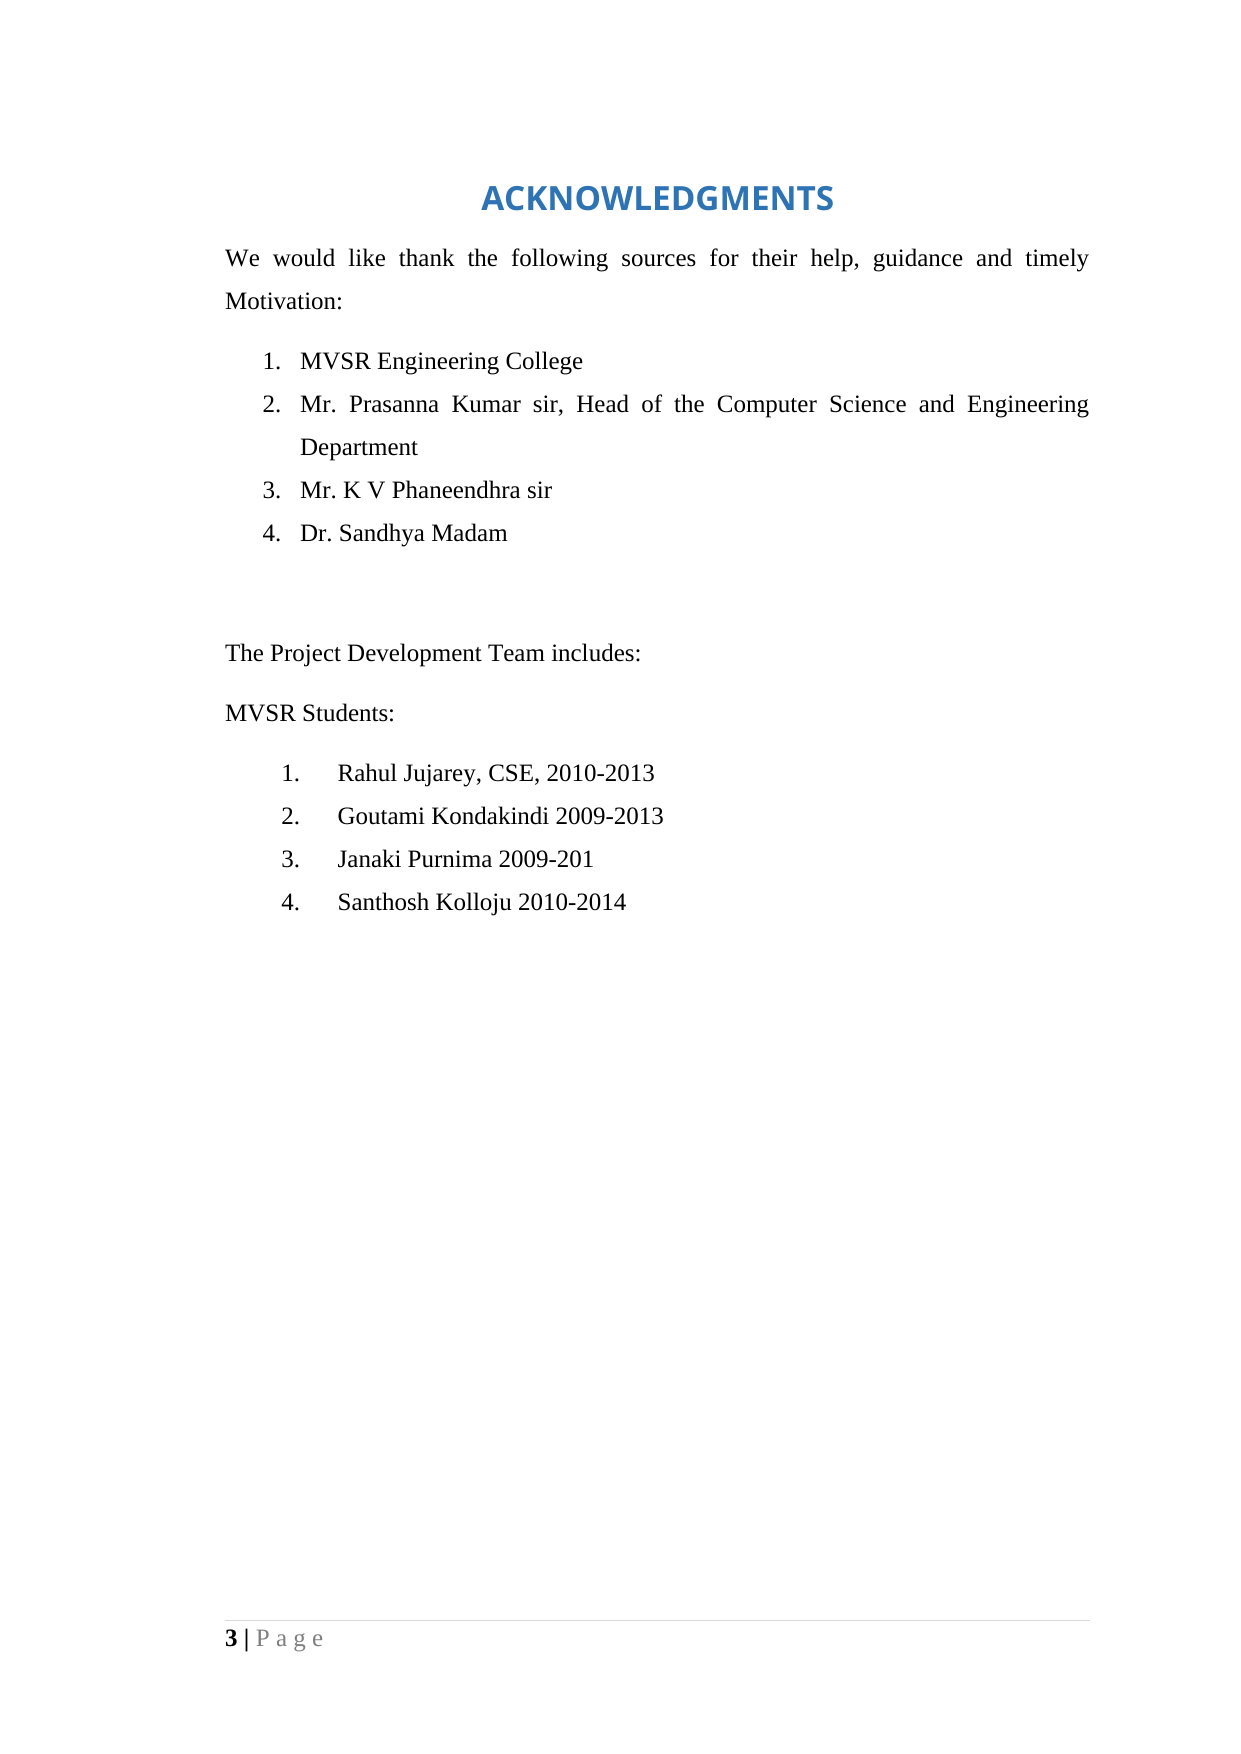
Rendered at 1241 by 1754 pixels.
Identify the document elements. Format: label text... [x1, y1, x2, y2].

text The Project Development Team includes: [225, 638, 1090, 667]
list Mr. K V Phaneendhra sir [262, 475, 1090, 504]
list Mr. Prasanna Kumar sir, Head of the Computer Science and Engineering Department [262, 389, 1090, 461]
list Goutami Kondakindi 2009-2013 [281, 801, 1090, 829]
text We would like thank the following sources for their help, guidance and timely Motivation: [225, 243, 1090, 315]
subtitle ACKNOWLEDGMENTS [225, 175, 1090, 220]
text MVSR Students: [225, 698, 1090, 727]
list Dr. Sandhya Madam [262, 518, 1090, 547]
list MVSR Engineering College [262, 346, 1090, 375]
list Santhosh Kolloju 2010-2014 [281, 887, 1090, 916]
list Rahul Jujarey, CSE, 2010-2013 [281, 758, 1090, 786]
list Janaki Purnima 2009-201 [281, 844, 1090, 873]
